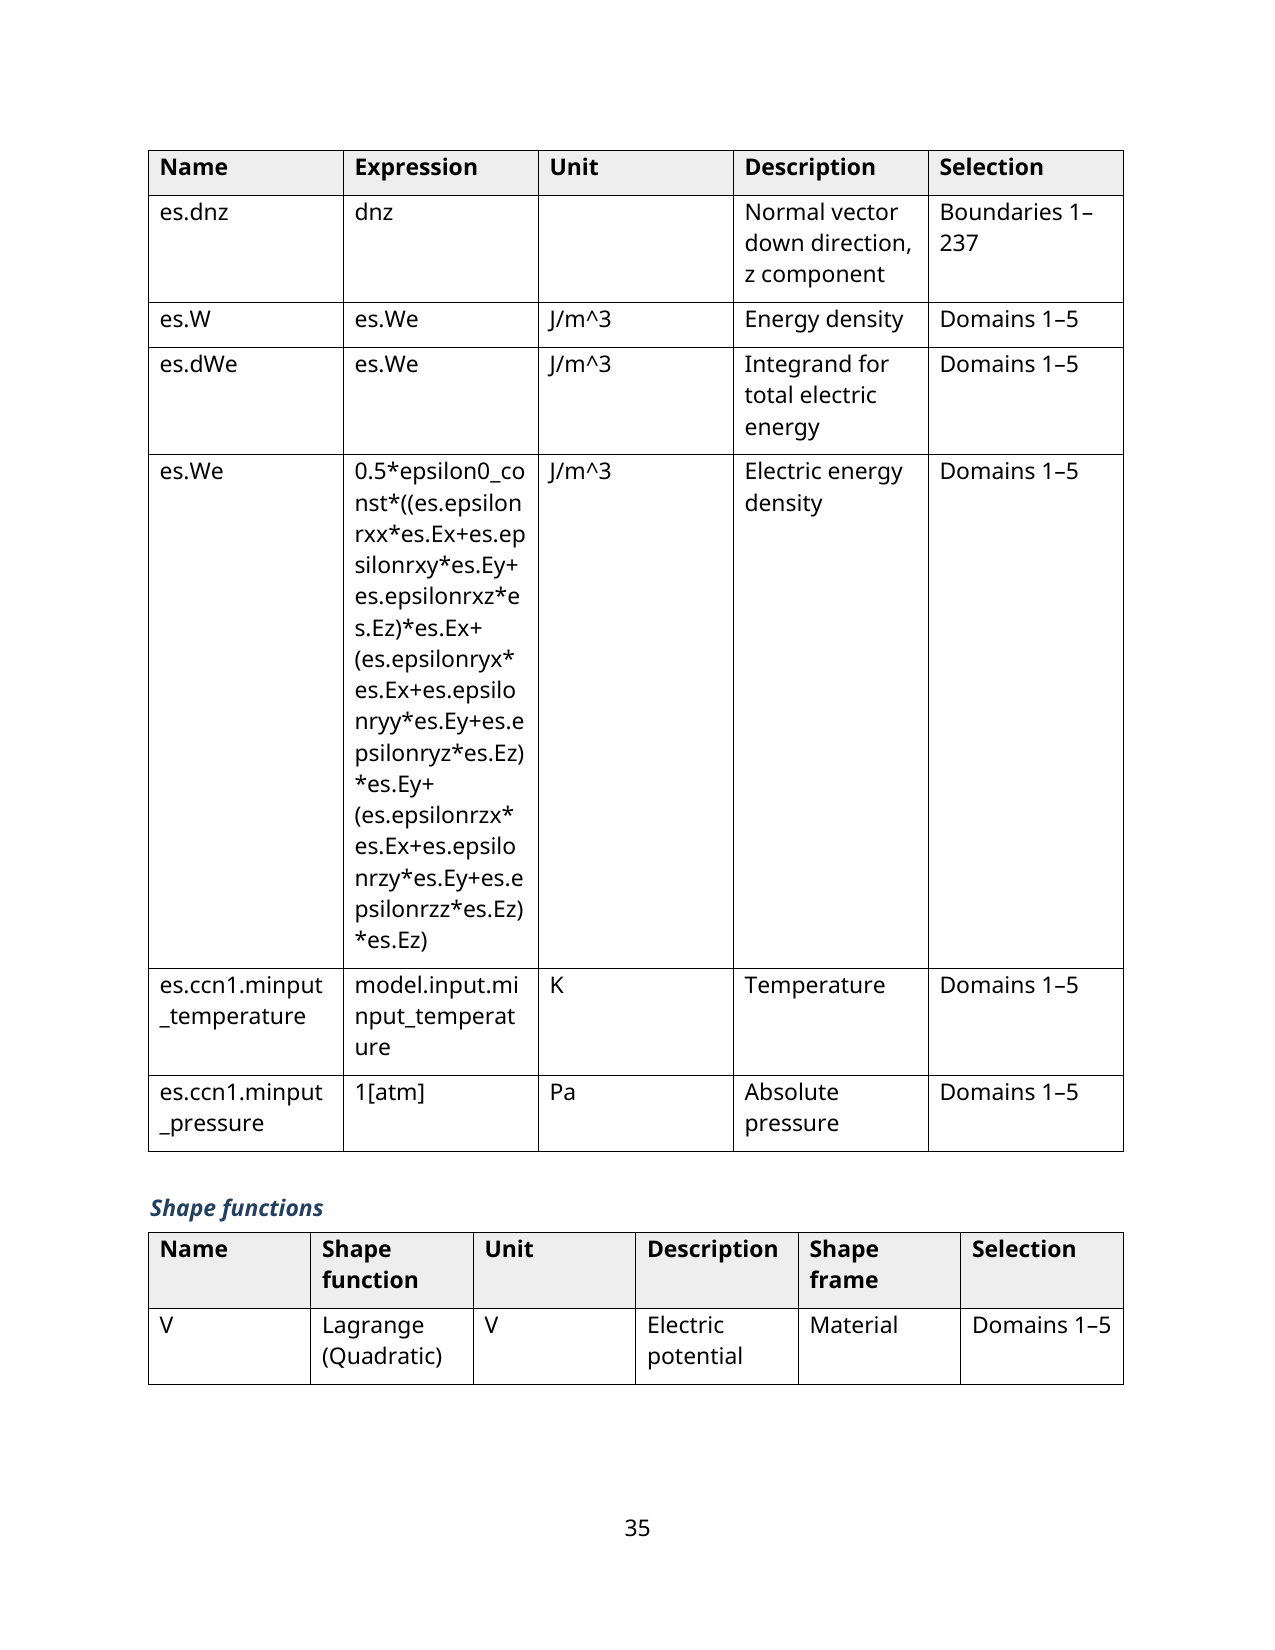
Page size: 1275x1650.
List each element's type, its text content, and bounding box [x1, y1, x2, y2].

table_cell Temperature [734, 969, 928, 1075]
table_cell es.W [149, 303, 343, 347]
table_cell Domains 1–5 [929, 969, 1123, 1075]
table_header Shape frame [799, 1233, 960, 1308]
table_cell K [539, 969, 733, 1075]
table_cell Domains 1–5 [929, 303, 1123, 347]
table_cell Lagrange (Quadratic) [311, 1309, 473, 1384]
table_cell Pa [539, 1076, 733, 1151]
table_cell Boundaries 1–237 [929, 196, 1123, 302]
table_header Name [149, 1233, 310, 1308]
subtitle Shape functions [150, 1192, 1125, 1223]
table_header Name [149, 151, 343, 195]
table_cell es.dWe [149, 348, 343, 454]
table_cell es.We [344, 348, 538, 454]
table_header Selection [929, 151, 1123, 195]
table_cell Domains 1–5 [929, 455, 1123, 968]
table_cell es.We [149, 455, 343, 968]
table_header Unit [474, 1233, 635, 1308]
table_cell V [474, 1309, 635, 1384]
table_cell J/m^3 [539, 303, 733, 347]
table_cell 0.5*epsilon0_const*((es.epsilonrxx*es.Ex+es.epsilonrxy*es.Ey+es.epsilonrxz*es.Ez)*es.Ex+(es.epsilonryx*es.Ex+es.epsilonryy*es.Ey+es.epsilonryz*es.Ez)*es.Ey+(es.epsilonrzx*es.Ex+es.epsilonrzy*es.Ey+es.epsilonrzz*es.Ez)*es.Ez) [344, 455, 538, 968]
table_cell es.dnz [149, 196, 343, 302]
table_cell [539, 196, 733, 302]
table_cell model.input.minput_temperature [344, 969, 538, 1075]
table_header Shape function [311, 1233, 473, 1308]
table_header Selection [961, 1233, 1123, 1308]
table_header Expression [344, 151, 538, 195]
table_header Description [734, 151, 928, 195]
table_cell Normal vector down direction, z component [734, 196, 928, 302]
table_cell Domains 1–5 [961, 1309, 1123, 1384]
table_cell Absolute pressure [734, 1076, 928, 1151]
table_cell dnz [344, 196, 538, 302]
table_cell V [149, 1309, 310, 1384]
table_cell J/m^3 [539, 348, 733, 454]
table_cell es.We [344, 303, 538, 347]
table_cell 1[atm] [344, 1076, 538, 1151]
table_cell Domains 1–5 [929, 348, 1123, 454]
table_cell es.ccn1.minput_temperature [149, 969, 343, 1075]
table_cell Electric potential [636, 1309, 798, 1384]
table_header Description [636, 1233, 798, 1308]
table_cell J/m^3 [539, 455, 733, 968]
table_header Unit [539, 151, 733, 195]
table_cell Energy density [734, 303, 928, 347]
table_cell Material [799, 1309, 960, 1384]
table_cell Domains 1–5 [929, 1076, 1123, 1151]
table_cell Integrand for total electric energy [734, 348, 928, 454]
table_cell Electric energy density [734, 455, 928, 968]
table_cell es.ccn1.minput_pressure [149, 1076, 343, 1151]
